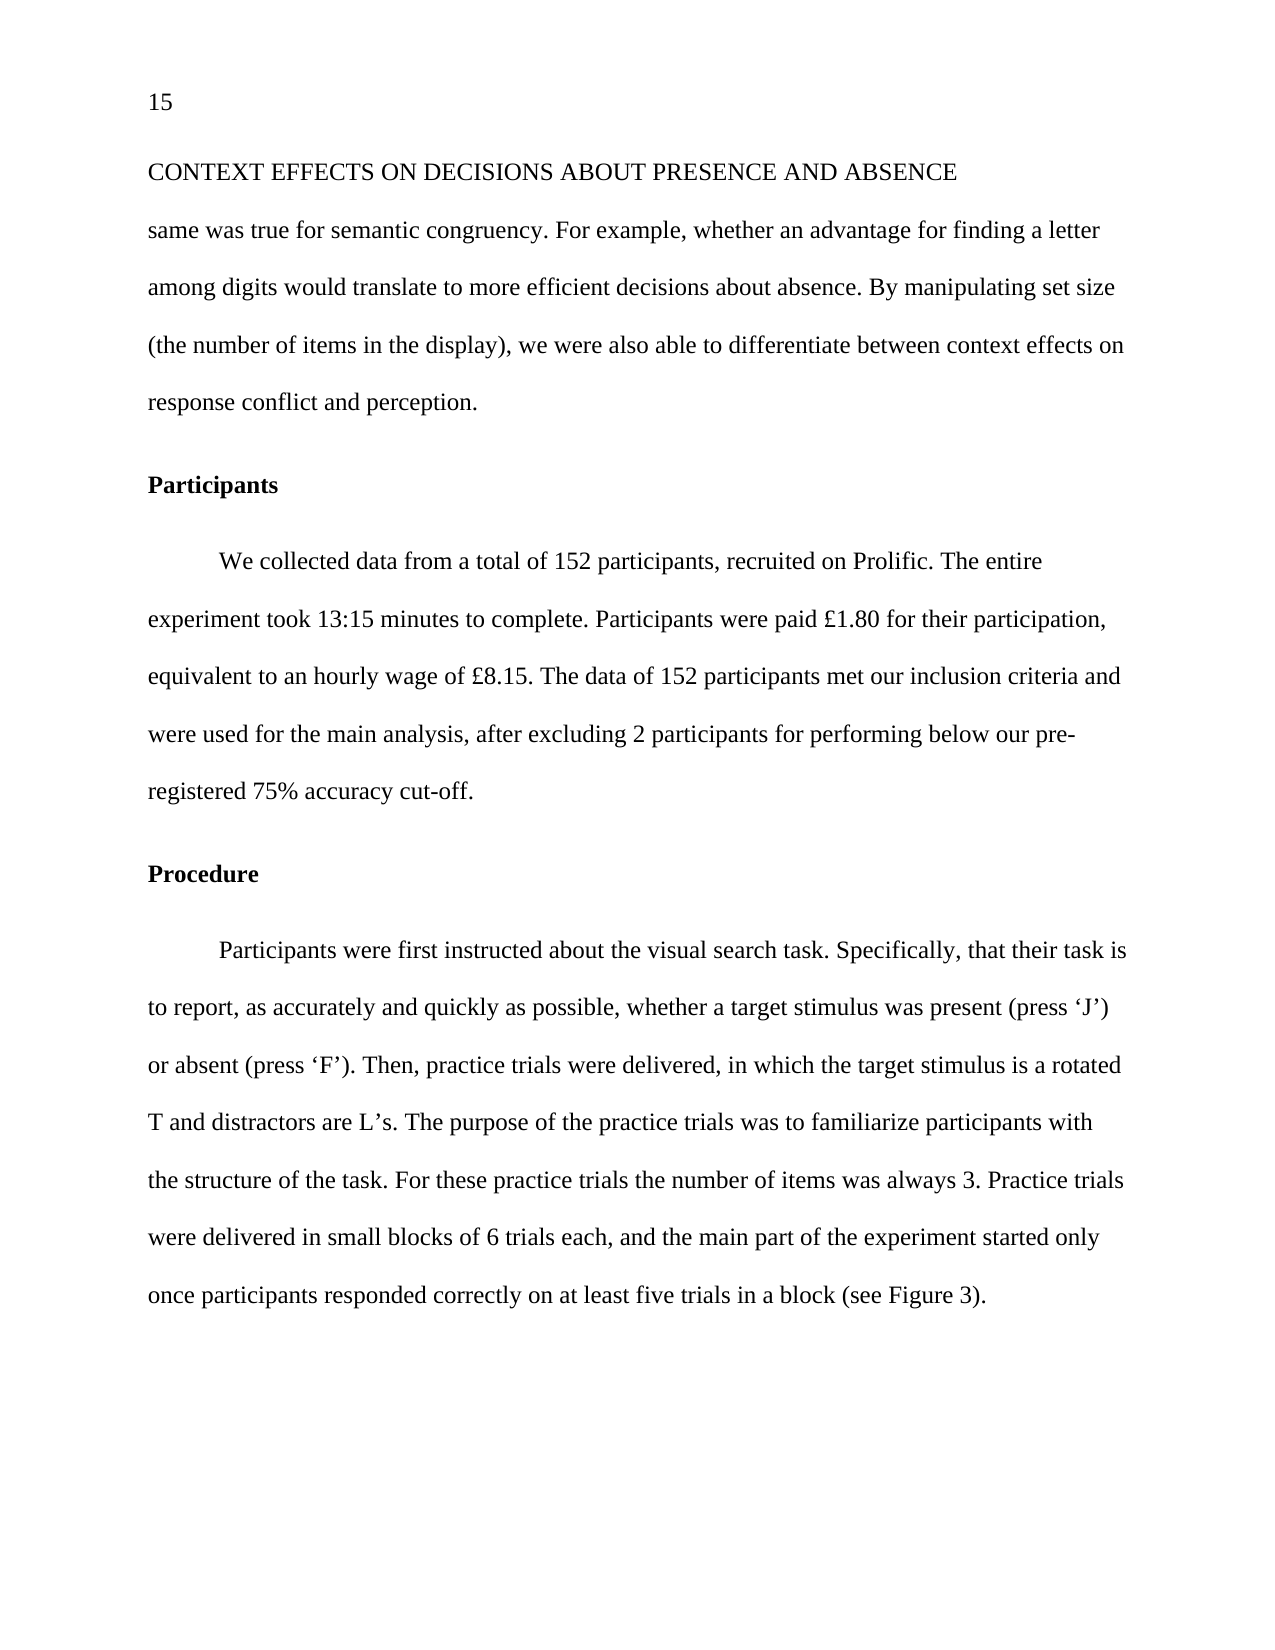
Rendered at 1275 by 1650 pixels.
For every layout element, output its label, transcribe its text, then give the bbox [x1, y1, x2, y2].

subtitle Participants [148, 470, 1127, 499]
text Participants were first instructed about the visual search task. Specifically, that their task is to report, as accurately and quickly as possible, whether a target stimulus was present (press ‘J’) or absent (press ‘F’). Then, practice trials were delivered, in which the target stimulus is a rotated T and distractors are L’s. The purpose of the practice trials was to familiarize participants with the structure of the task. For these practice trials the number of items was always 3. Practice trials were delivered in small blocks of 6 trials each, and the main part of the experiment started only once participants responded correctly on at least five trials in a block (see Figure 3). [148, 935, 1127, 1309]
subtitle Procedure [148, 859, 1127, 887]
text We collected data from a total of 152 participants, recruited on Prolific. The entire experiment took 13:15 minutes to complete. Participants were paid £1.80 for their participation, equivalent to an hourly wage of £8.15. The data of 152 participants met our inclusion criteria and were used for the main analysis, after excluding 2 participants for performing below our pre-registered 75% accuracy cut-off. [148, 546, 1127, 805]
